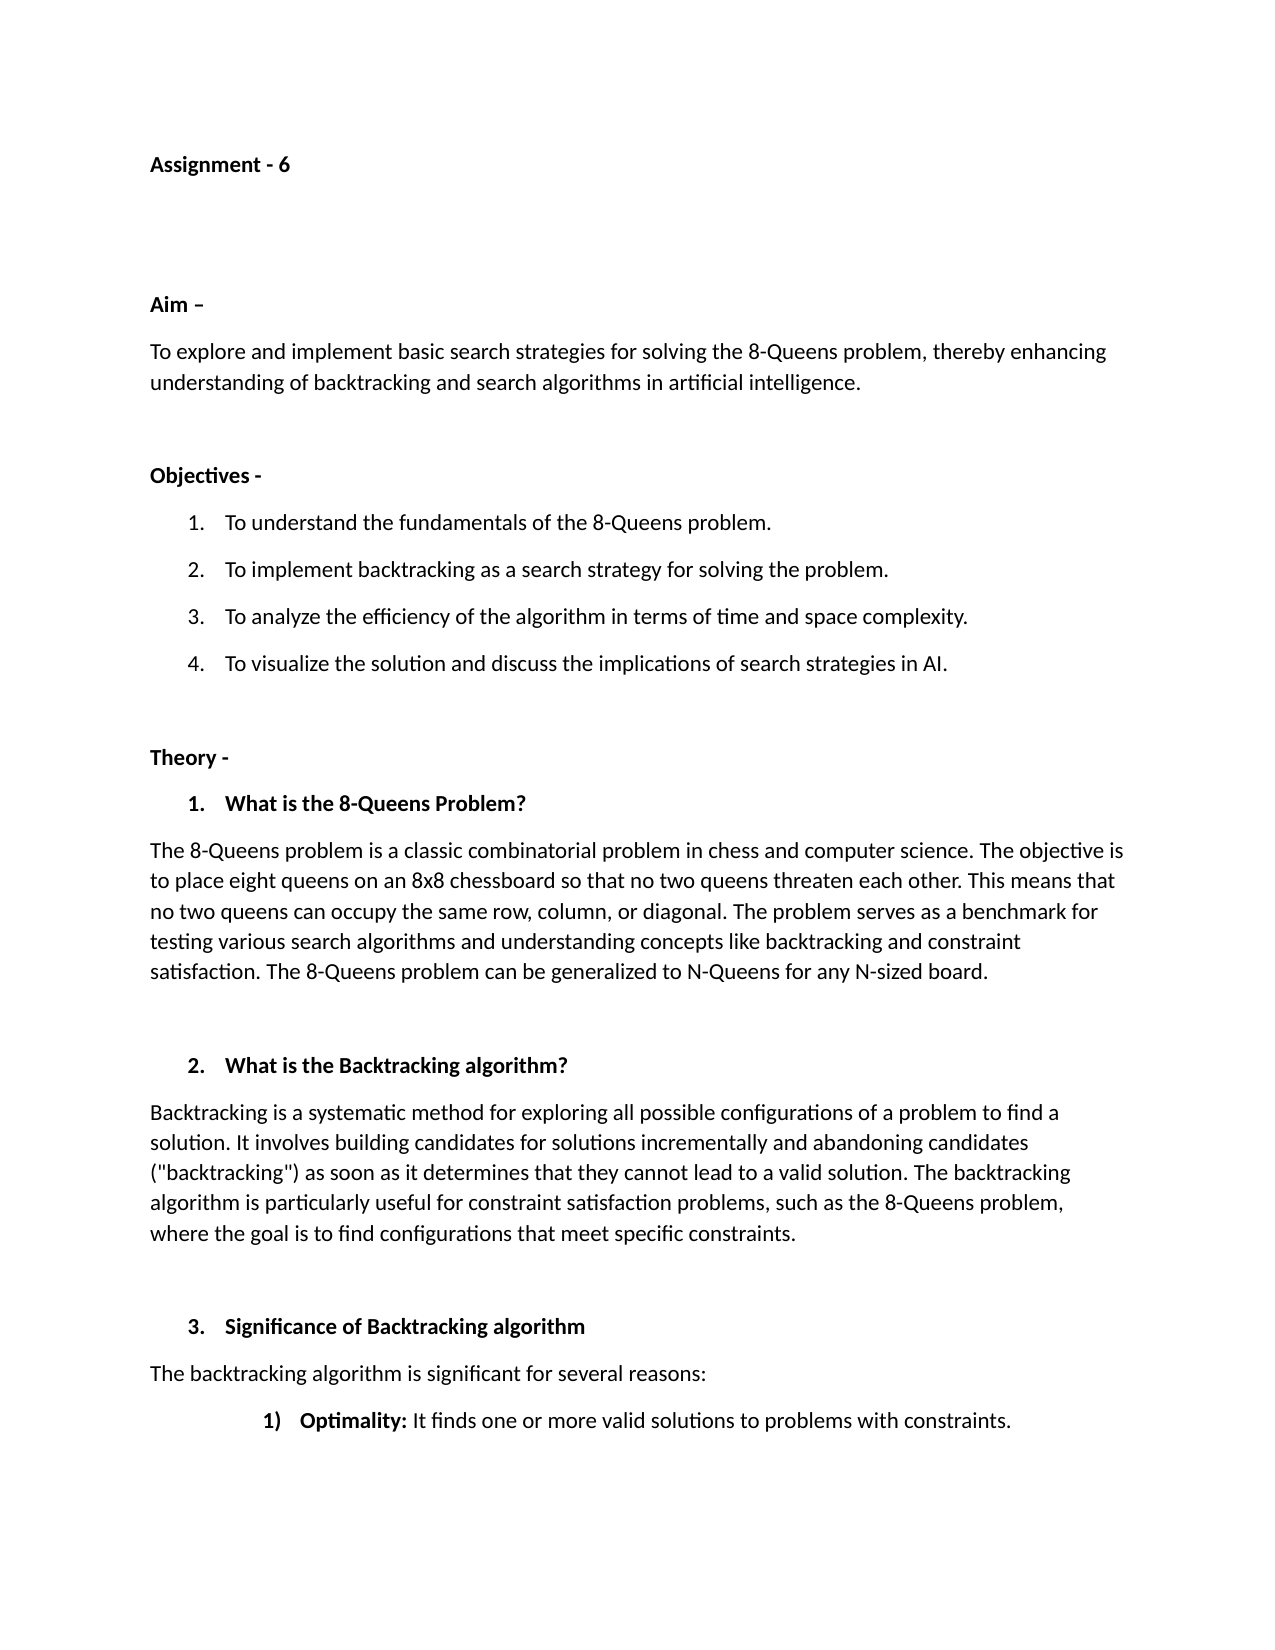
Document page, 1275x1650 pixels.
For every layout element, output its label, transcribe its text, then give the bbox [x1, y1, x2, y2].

list Significance of Backtracking algorithm [187, 1312, 1125, 1341]
list To analyze the efficiency of the algorithm in terms of time and space complexity. [187, 602, 1125, 630]
list What is the 8-Queens Problem? [187, 789, 1125, 818]
list To understand the fundamentals of the 8-Queens problem. [187, 508, 1125, 536]
text The 8-Queens problem is a classic combinatorial problem in chess and computer science. The objective is to place eight queens on an 8x8 chessboard so that no two queens threaten each other. This means that no two queens can occupy the same row, column, or diagonal. The problem serves as a benchmark for testing various search algorithms and understanding concepts like backtracking and constraint satisfaction. The 8-Queens problem can be generalized to N-Queens for any N-sized board. [150, 836, 1125, 985]
text Assignment - 6 [150, 150, 1125, 178]
text Objectives - [150, 461, 1125, 489]
list To visualize the solution and discuss the implications of search strategies in AI. [187, 649, 1125, 677]
list What is the Backtracking algorithm? [187, 1051, 1125, 1079]
text The backtracking algorithm is significant for several reasons: [150, 1359, 1125, 1387]
text To explore and implement basic search strategies for solving the 8-Queens problem, thereby enhancing understanding of backtracking and search algorithms in artificial intelligence. [150, 337, 1125, 396]
list To implement backtracking as a search strategy for solving the problem. [187, 555, 1125, 583]
list Optimality: It finds one or more valid solutions to problems with constraints. [262, 1406, 1125, 1434]
text Theory - [150, 743, 1125, 771]
text Backtracking is a systematic method for exploring all possible configurations of a problem to find a solution. It involves building candidates for solutions incrementally and abandoning candidates ("backtracking") as soon as it determines that they cannot lead to a valid solution. The backtracking algorithm is particularly useful for constraint satisfaction problems, such as the 8-Queens problem, where the goal is to find configurations that meet specific constraints. [150, 1098, 1125, 1247]
text Aim – [150, 291, 1125, 319]
